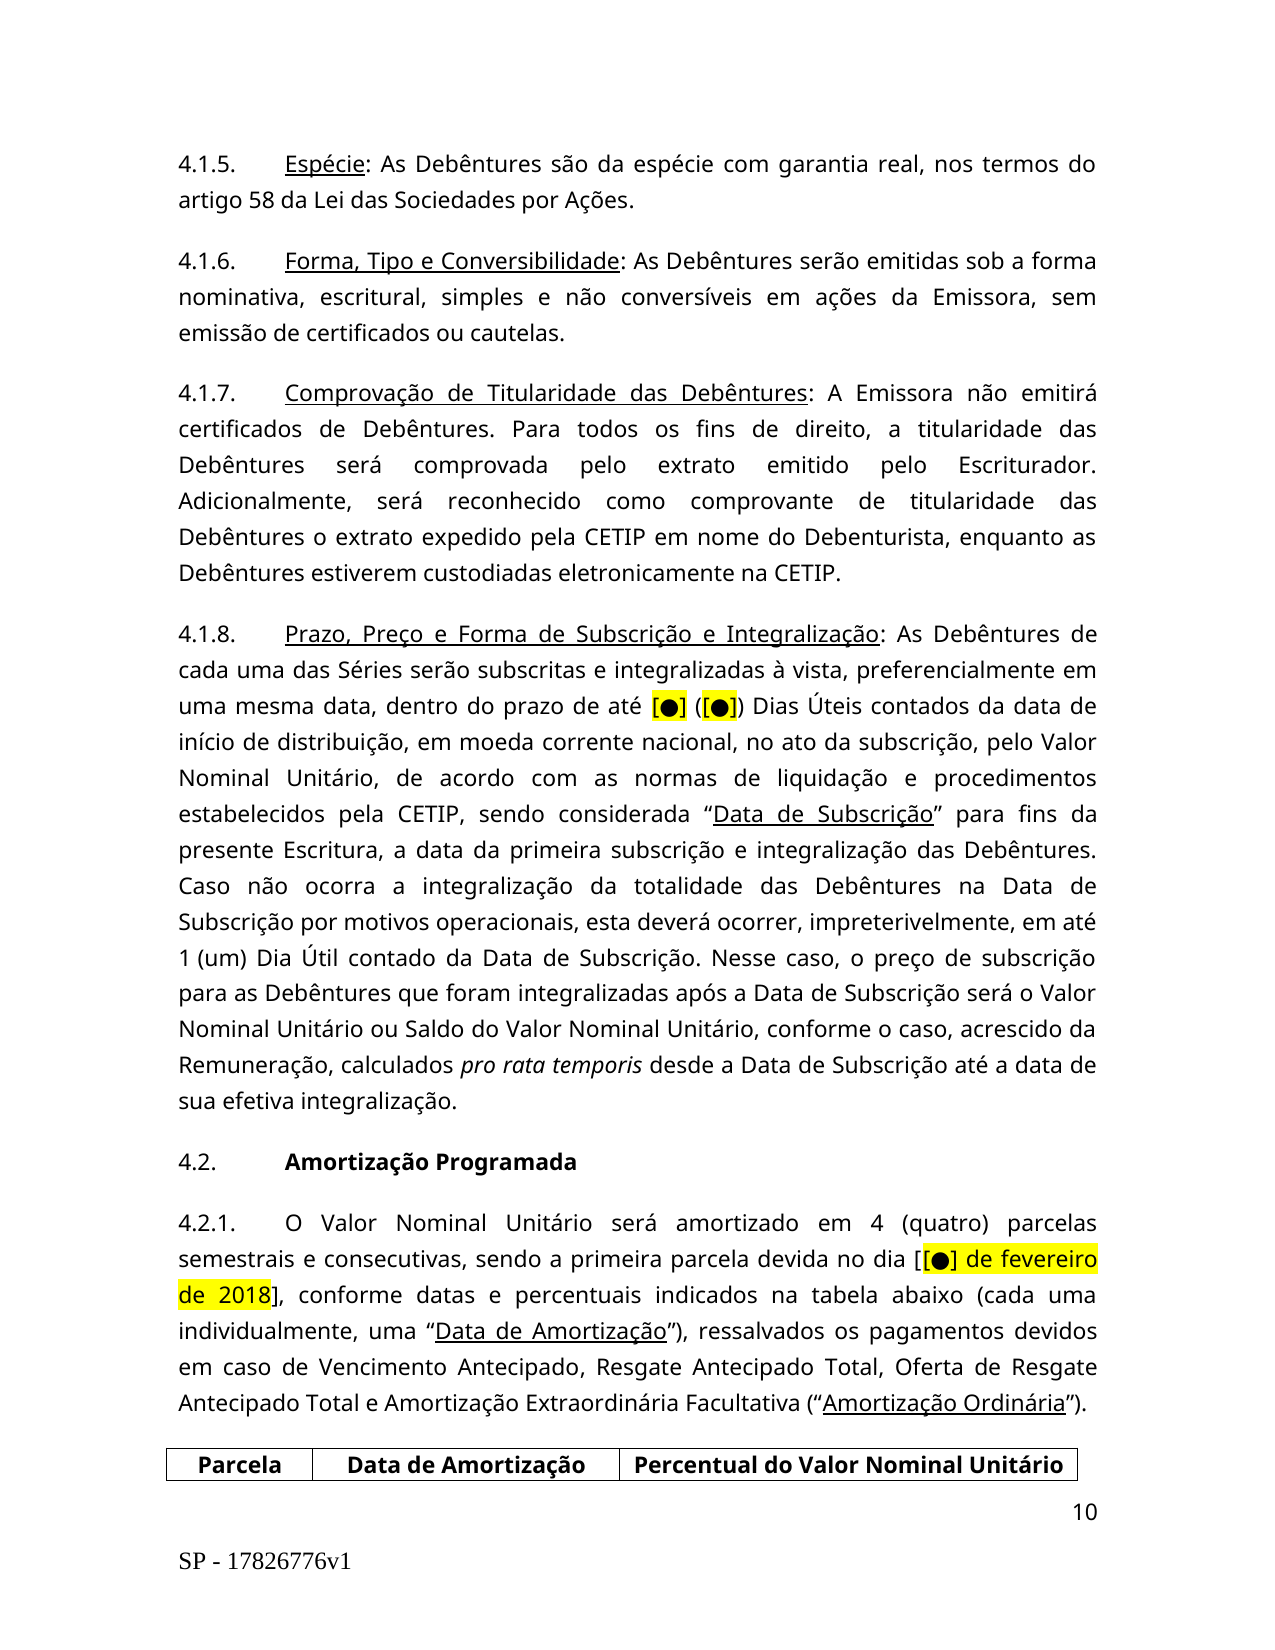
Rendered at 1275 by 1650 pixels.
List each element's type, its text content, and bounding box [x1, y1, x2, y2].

subtitle Espécie: As Debêntures são da espécie com garantia real, nos termos do artigo 58 da Lei das Sociedades por Ações. [178, 148, 1098, 215]
subtitle O Valor Nominal Unitário será amortizado em 4 (quatro) parcelas semestrais e consecutivas, sendo a primeira parcela devida no dia [[●] de fevereiro de 2018], conforme datas e percentuais indicados na tabela abaixo (cada uma individualmente, uma “Data de Amortização”), ressalvados os pagamentos devidos em caso de Vencimento Antecipado, Resgate Antecipado Total, Oferta de Resgate Antecipado Total e Amortização Extraordinária Facultativa (“Amortização Ordinária”). [178, 1207, 1098, 1418]
subtitle Comprovação de Titularidade das Debêntures: A Emissora não emitirá certificados de Debêntures. Para todos os fins de direito, a titularidade das Debêntures será comprovada pelo extrato emitido pelo Escriturador. Adicionalmente, será reconhecido como comprovante de titularidade das Debêntures o extrato expedido pela CETIP em nome do Debenturista, enquanto as Debêntures estiverem custodiadas eletronicamente na CETIP. [178, 377, 1098, 588]
subtitle Prazo, Preço e Forma de Subscrição e Integralização: As Debêntures de cada uma das Séries serão subscritas e integralizadas à vista, preferencialmente em uma mesma data, dentro do prazo de até [●] ([●]) Dias Úteis contados da data de início de distribuição, em moeda corrente nacional, no ato da subscrição, pelo Valor Nominal Unitário, de acordo com as normas de liquidação e procedimentos estabelecidos pela CETIP, sendo considerada “Data de Subscrição” para fins da presente Escritura, a data da primeira subscrição e integralização das Debêntures. Caso não ocorra a integralização da totalidade das Debêntures na Data de Subscrição por motivos operacionais, esta deverá ocorrer, impreterivelmente, em até 1 (um) Dia Útil contado da Data de Subscrição. Nesse caso, o preço de subscrição para as Debêntures que foram integralizadas após a Data de Subscrição será o Valor Nominal Unitário ou Saldo do Valor Nominal Unitário, conforme o caso, acrescido da Remuneração, calculados pro rata temporis desde a Data de Subscrição até a data de sua efetiva integralização. [178, 618, 1098, 1116]
subtitle Amortização Programada [178, 1146, 1098, 1177]
table_header Data de Amortização [313, 1449, 619, 1480]
subtitle Forma, Tipo e Conversibilidade: As Debêntures serão emitidas sob a forma nominativa, escritural, simples e não conversíveis em ações da Emissora, sem emissão de certificados ou cautelas. [178, 244, 1098, 348]
table_header Parcela [167, 1449, 312, 1480]
table_header Percentual do Valor Nominal Unitário [620, 1449, 1077, 1480]
